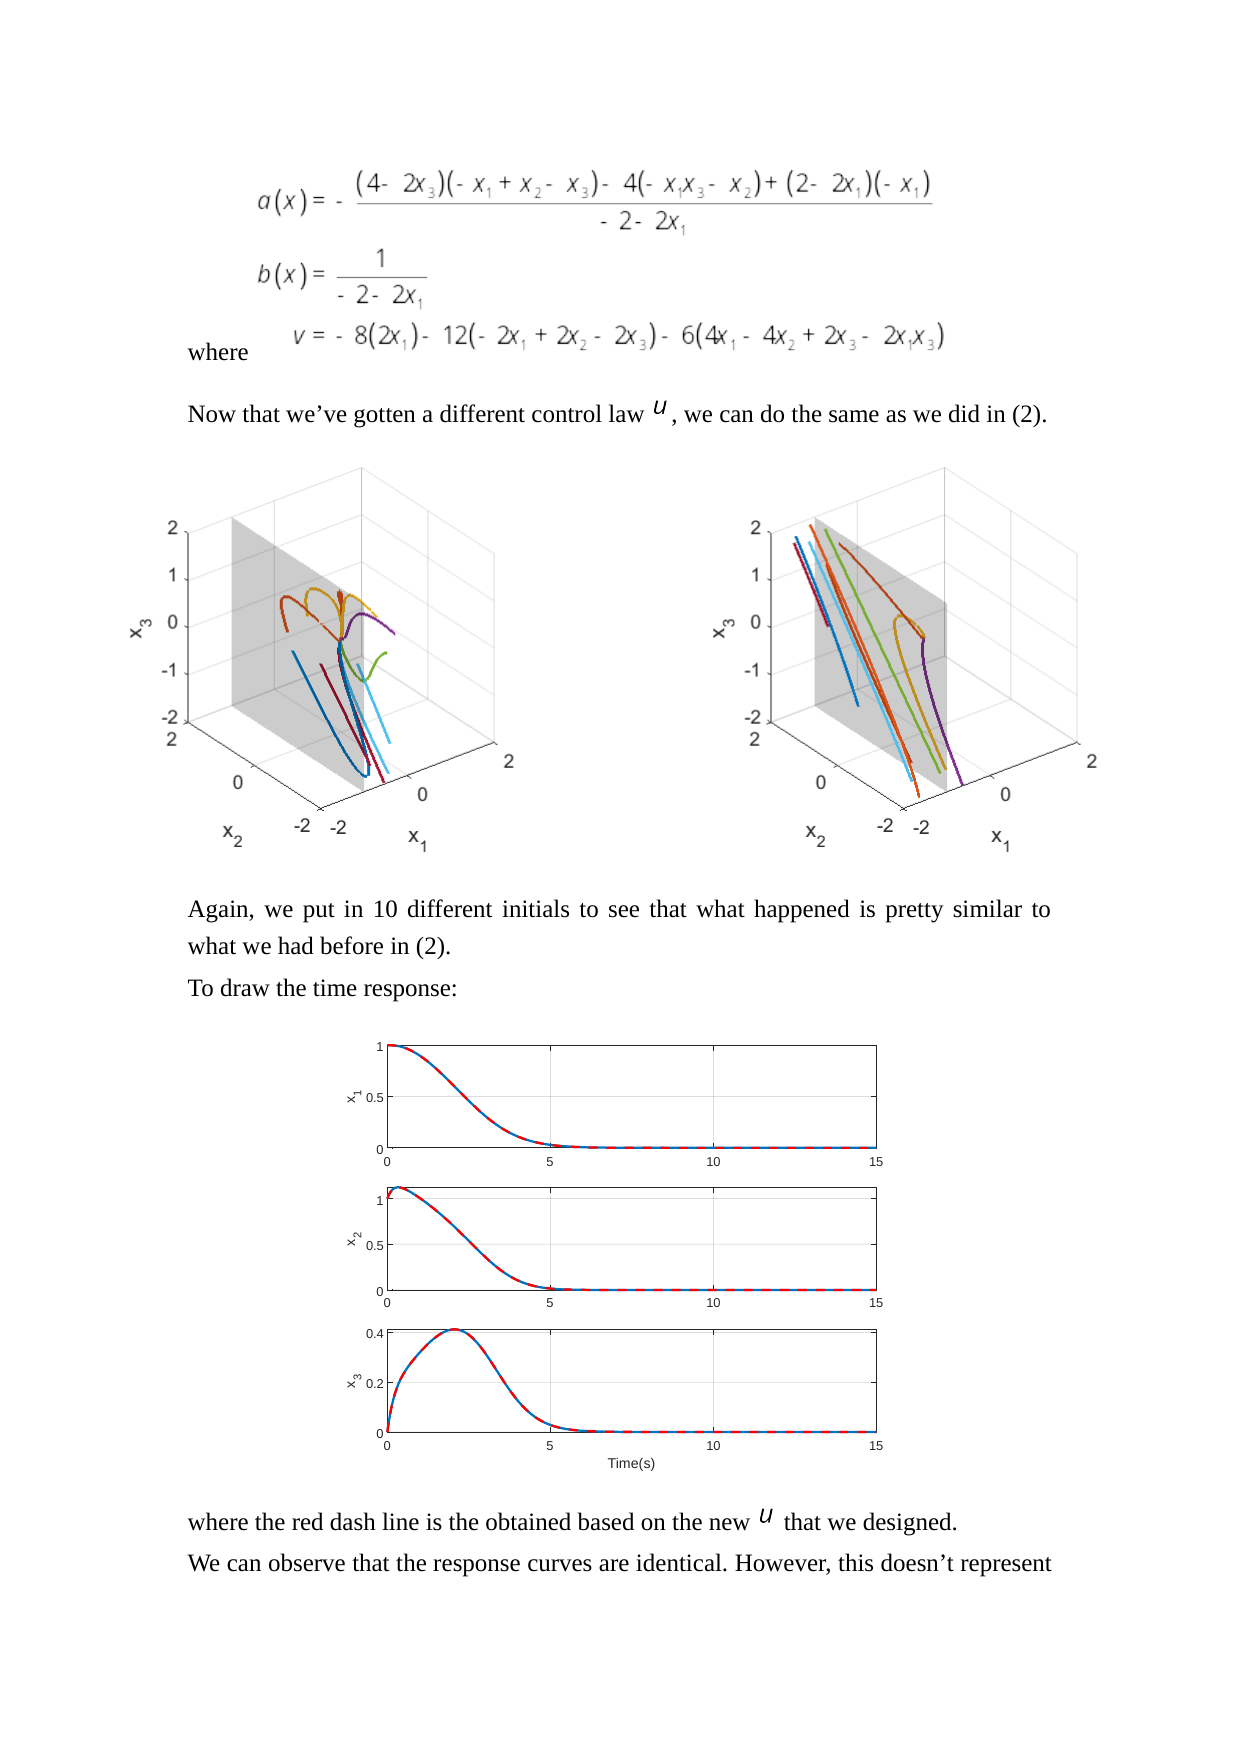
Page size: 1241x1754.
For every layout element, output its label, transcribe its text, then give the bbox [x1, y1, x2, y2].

picture [50, 435, 612, 856]
text where [187, 164, 1053, 389]
table_header [623, 435, 1206, 889]
picture [633, 435, 1195, 856]
text Again, we put in 10 different initials to see that what happened is pretty similar to what we had before in (2). [187, 889, 1053, 964]
text where the red dash line is the obtained based on the new that we designed. [187, 1502, 1053, 1539]
table_header [39, 435, 622, 889]
text To draw the time response: [187, 969, 1053, 1006]
text Now that we’ve gotten a different control law , we can do the same as we did in (2). [187, 394, 1053, 431]
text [187, 1544, 1053, 1581]
